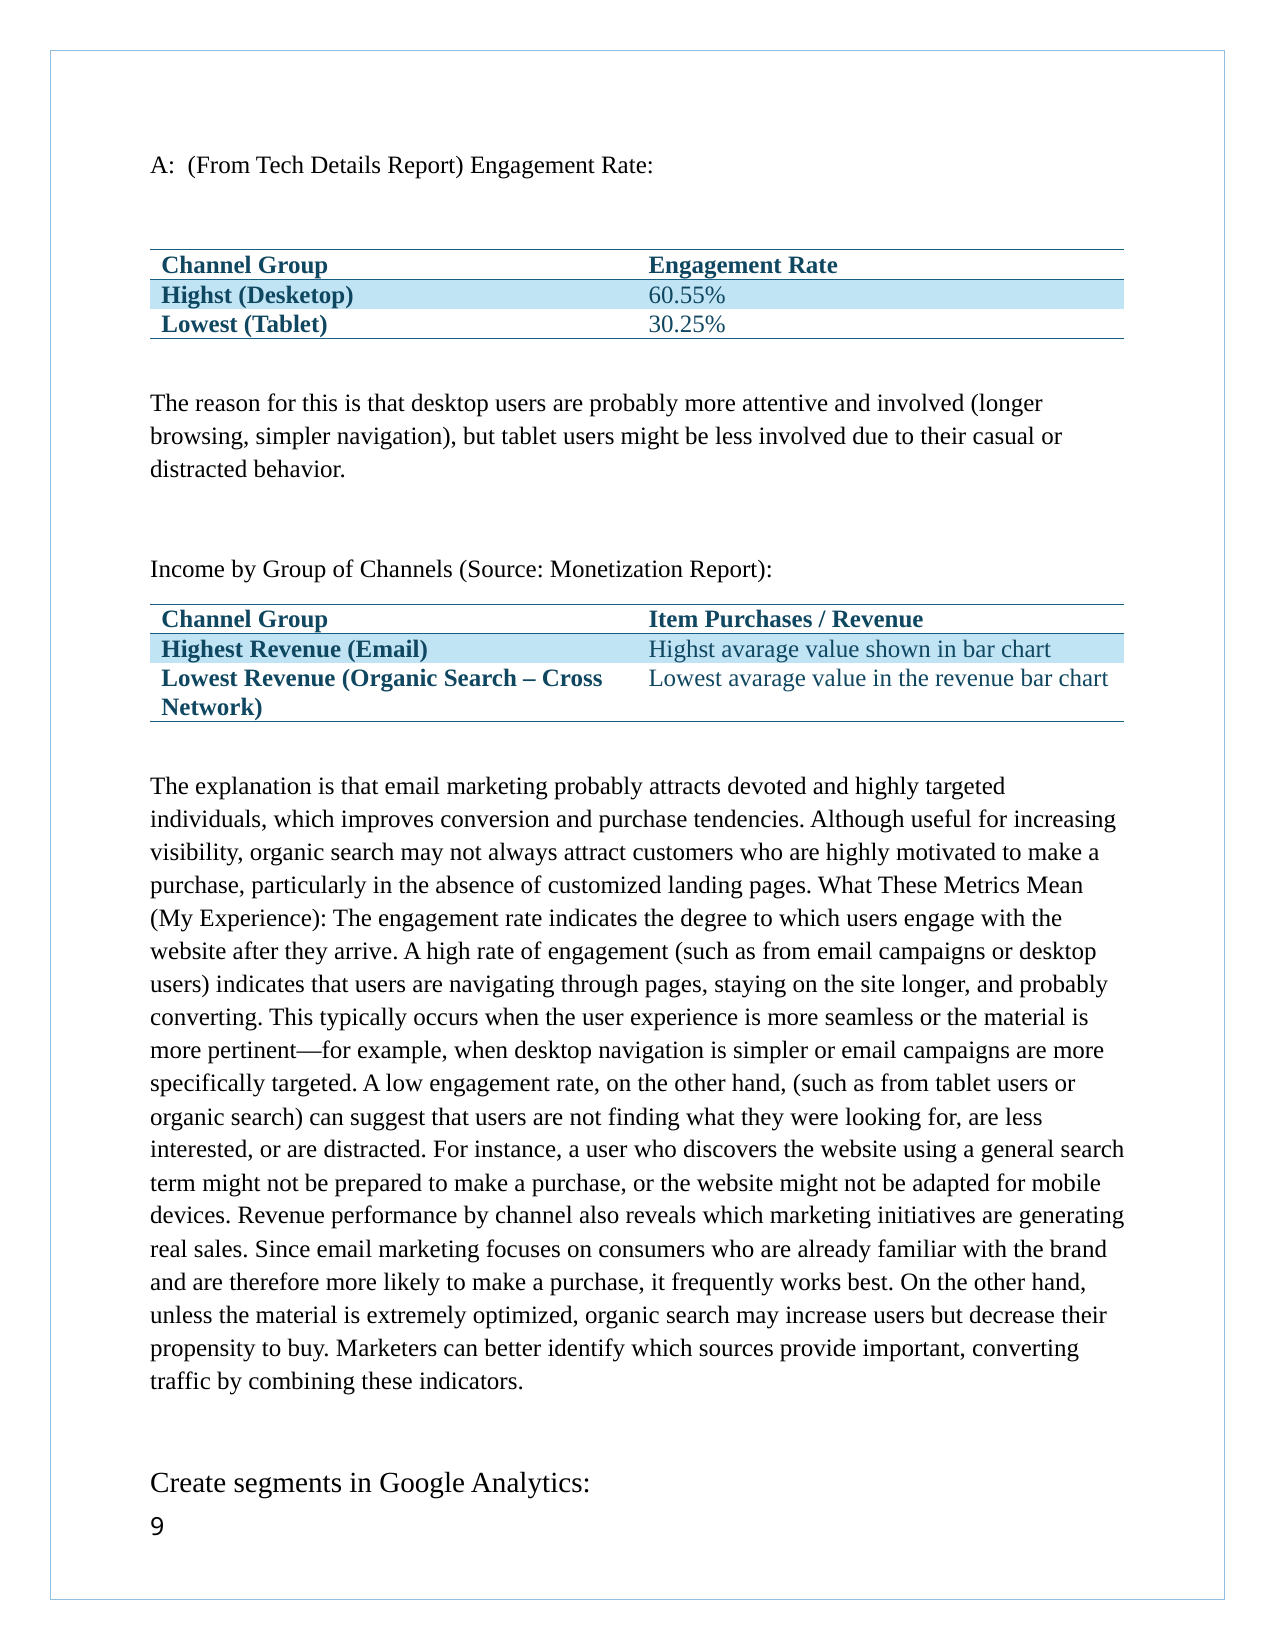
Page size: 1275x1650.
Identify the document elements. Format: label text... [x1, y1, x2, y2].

text Create segments in Google Analytics: [150, 1465, 1125, 1499]
table_cell Highst avarage value shown in bar chart [637, 634, 1124, 663]
text The explanation is that email marketing probably attracts devoted and highly targeted individuals, which improves conversion and purchase tendencies. Although useful for increasing visibility, organic search may not always attract customers who are highly motivated to make a purchase, particularly in the absence of customized landing pages. What These Metrics Mean (My Experience): The engagement rate indicates the degree to which users engage with the website after they arrive. A high rate of engagement (such as from email campaigns or desktop users) indicates that users are navigating through pages, staying on the site longer, and probably converting. This typically occurs when the user experience is more seamless or the material is more pertinent—for example, when desktop navigation is simpler or email campaigns are more specifically targeted. A low engagement rate, on the other hand, (such as from tablet users or organic search) can suggest that users are not finding what they were looking for, are less interested, or are distracted. For instance, a user who discovers the website using a general search term might not be prepared to make a purchase, or the website might not be adapted for mobile devices. Revenue performance by channel also reveals which marketing initiatives are generating real sales. Since email marketing focuses on consumers who are already familiar with the brand and are therefore more likely to make a purchase, it frequently works best. On the other hand, unless the material is extremely optimized, organic search may increase users but decrease their propensity to buy. Marketers can better identify which sources provide important, converting traffic by combining these indicators. [150, 771, 1125, 1394]
table_header Channel Group [150, 250, 637, 279]
table_cell Highst (Desketop) [150, 280, 637, 309]
table_cell Lowest avarage value in the revenue bar chart [637, 663, 1124, 721]
table_cell 60.55% [637, 280, 1124, 309]
table_cell Lowest Revenue (Organic Search – Cross Network) [150, 663, 637, 721]
text A: (From Tech Details Report) Engagement Rate: [150, 150, 1125, 179]
table_cell Highest Revenue (Email) [150, 634, 637, 663]
table_header Channel Group [150, 605, 637, 633]
table_cell Lowest (Tablet) [150, 309, 637, 338]
text The reason for this is that desktop users are probably more attentive and involved (longer browsing, simpler navigation), but tablet users might be less involved due to their casual or distracted behavior. [150, 388, 1125, 483]
table_header Engagement Rate [637, 250, 1124, 279]
table_cell 30.25% [637, 309, 1124, 338]
table_header Item Purchases / Revenue [637, 605, 1124, 633]
text Income by Group of Channels (Source: Monetization Report): [150, 554, 1125, 583]
